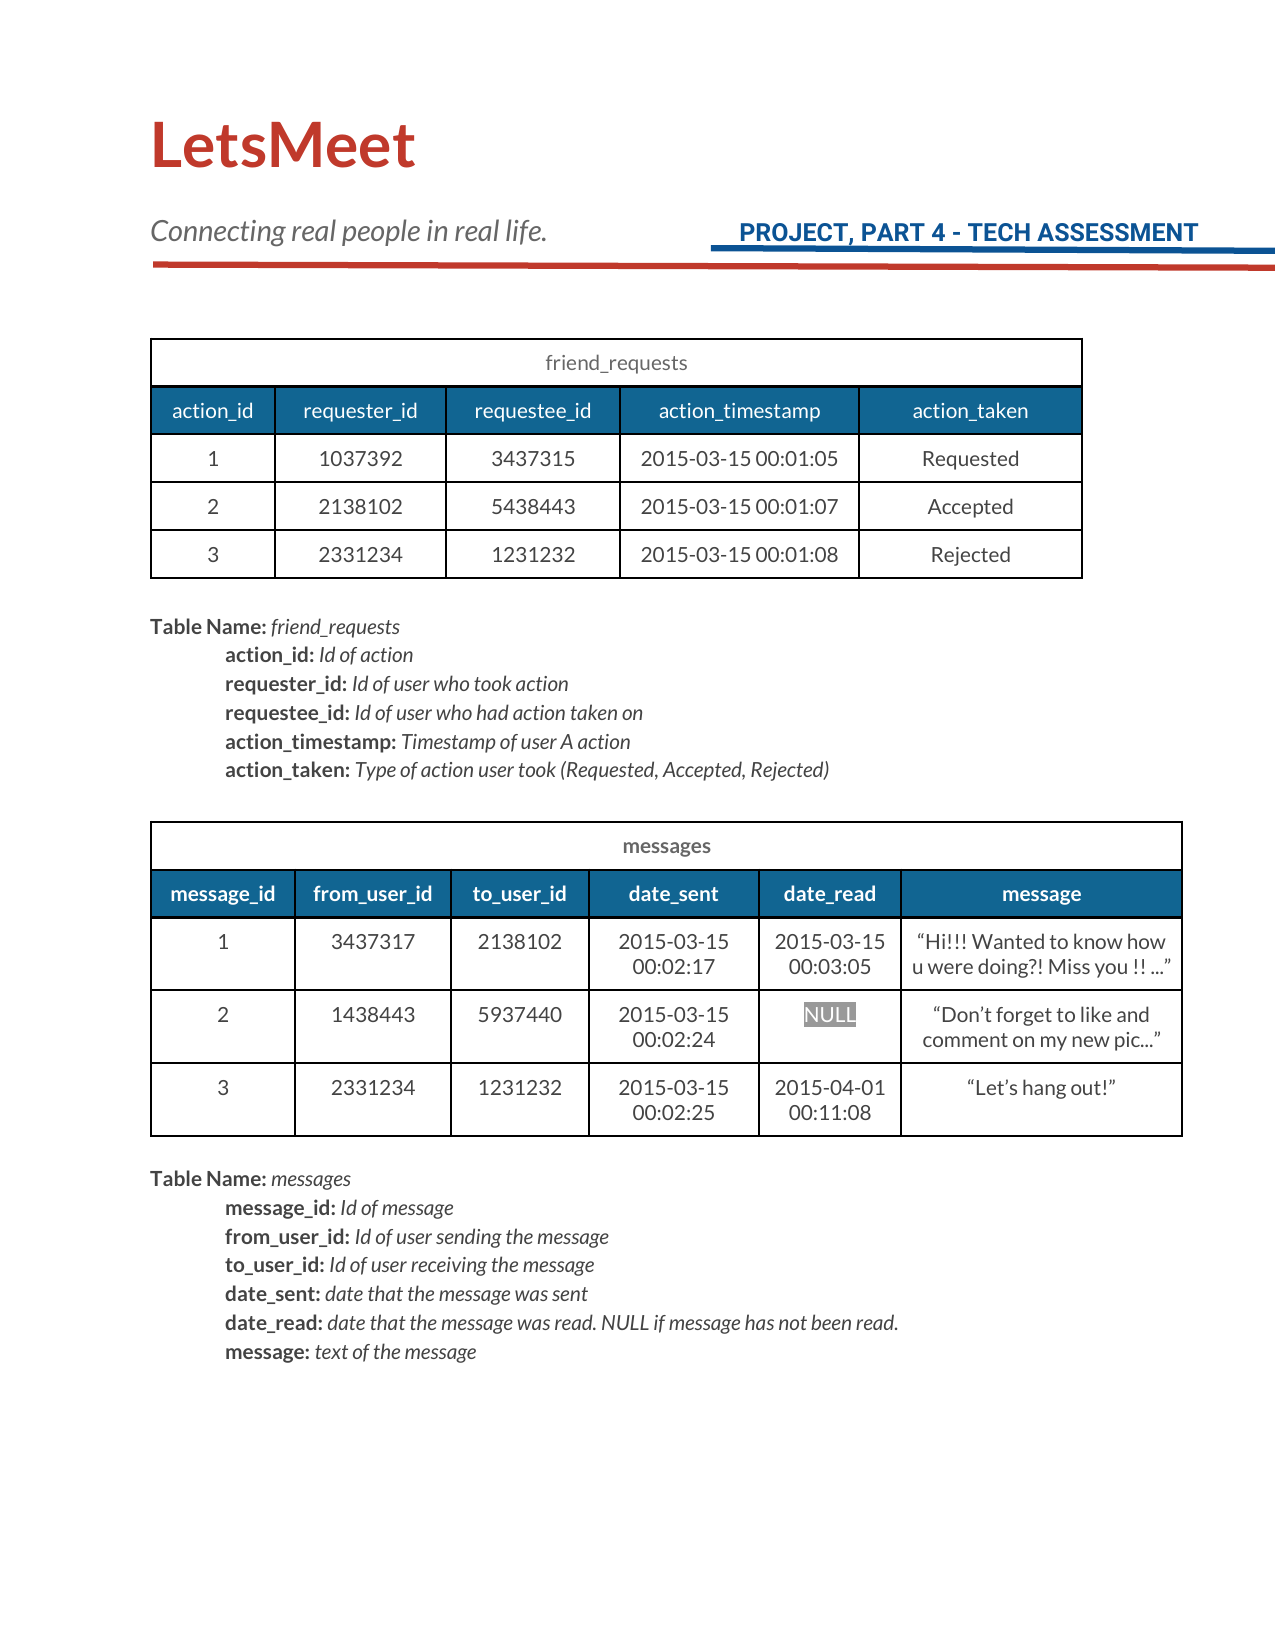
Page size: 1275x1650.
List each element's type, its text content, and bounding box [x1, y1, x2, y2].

table_cell 1 [152, 435, 274, 481]
table_cell 3437317 [296, 919, 450, 989]
table_cell 2 [152, 483, 274, 529]
table_cell Rejected [860, 531, 1081, 577]
table_cell 2015-03-15 00:02:24 [590, 991, 758, 1062]
table_cell 1231232 [447, 531, 619, 577]
text action_id: Id of action [225, 642, 1125, 667]
text action_timestamp: Timestamp of user A action [225, 729, 1125, 754]
table_cell requestee_id [447, 388, 619, 433]
table_cell 3 [152, 531, 274, 577]
table_cell action_id [152, 388, 274, 433]
table_cell 2138102 [452, 919, 588, 989]
table_cell Requested [860, 435, 1081, 481]
table_cell 2015-03-15 00:03:05 [760, 919, 900, 989]
table_cell 2138102 [276, 483, 445, 529]
table_cell 2331234 [276, 531, 445, 577]
table_header messages [152, 823, 1181, 868]
table_header friend_requests [152, 340, 1081, 385]
table_cell action_taken [860, 388, 1081, 433]
table_cell 2 [152, 991, 294, 1062]
table_cell “Let’s hang out!” [902, 1064, 1181, 1135]
table_cell requester_id [276, 388, 445, 433]
text from_user_id: Id of user sending the message [225, 1223, 1125, 1248]
table_cell message [902, 871, 1181, 916]
table_cell 1 [152, 919, 294, 989]
text Table Name: messages [150, 1166, 1125, 1191]
table_cell 3437315 [447, 435, 619, 481]
text date_read: date that the message was read. NULL if message has not been read. [225, 1310, 1125, 1335]
table_cell 3 [152, 1064, 294, 1135]
table_cell 1438443 [296, 991, 450, 1062]
table_cell action_timestamp [621, 388, 858, 433]
text Table Name: friend_requests [150, 614, 1125, 639]
text message: text of the message [225, 1338, 1125, 1363]
text requester_id: Id of user who took action [225, 671, 1125, 696]
table_cell date_read [760, 871, 900, 916]
text to_user_id: Id of user receiving the message [225, 1252, 1125, 1277]
table_cell 5438443 [447, 483, 619, 529]
table_cell from_user_id [296, 871, 450, 916]
text date_sent: date that the message was sent [225, 1281, 1125, 1306]
table_cell 5937440 [452, 991, 588, 1062]
table_cell NULL [760, 991, 900, 1062]
table_cell date_sent [590, 871, 758, 916]
table_cell “Hi!!! Wanted to know how u were doing?! Miss you !! ...” [902, 919, 1181, 989]
table_cell 2015-03-15 00:02:17 [590, 919, 758, 989]
table_cell “Don’t forget to like and comment on my new pic...” [902, 991, 1181, 1062]
table_cell 2015-03-15 00:02:25 [590, 1064, 758, 1135]
table_cell 2015-04-01 00:11:08 [760, 1064, 900, 1135]
table_cell to_user_id [452, 871, 588, 916]
table_cell 2015-03-15 00:01:08 [621, 531, 858, 577]
table_cell 1231232 [452, 1064, 588, 1135]
table_cell 2331234 [296, 1064, 450, 1135]
table_cell 1037392 [276, 435, 445, 481]
text action_taken: Type of action user took (Requested, Accepted, Rejected) [225, 757, 1125, 782]
table_cell Accepted [860, 483, 1081, 529]
text message_id: Id of message [225, 1195, 1125, 1220]
table_cell 2015-03-15 00:01:05 [621, 435, 858, 481]
table_cell 2015-03-15 00:01:07 [621, 483, 858, 529]
text requestee_id: Id of user who had action taken on [225, 700, 1125, 725]
table_cell message_id [152, 871, 294, 916]
